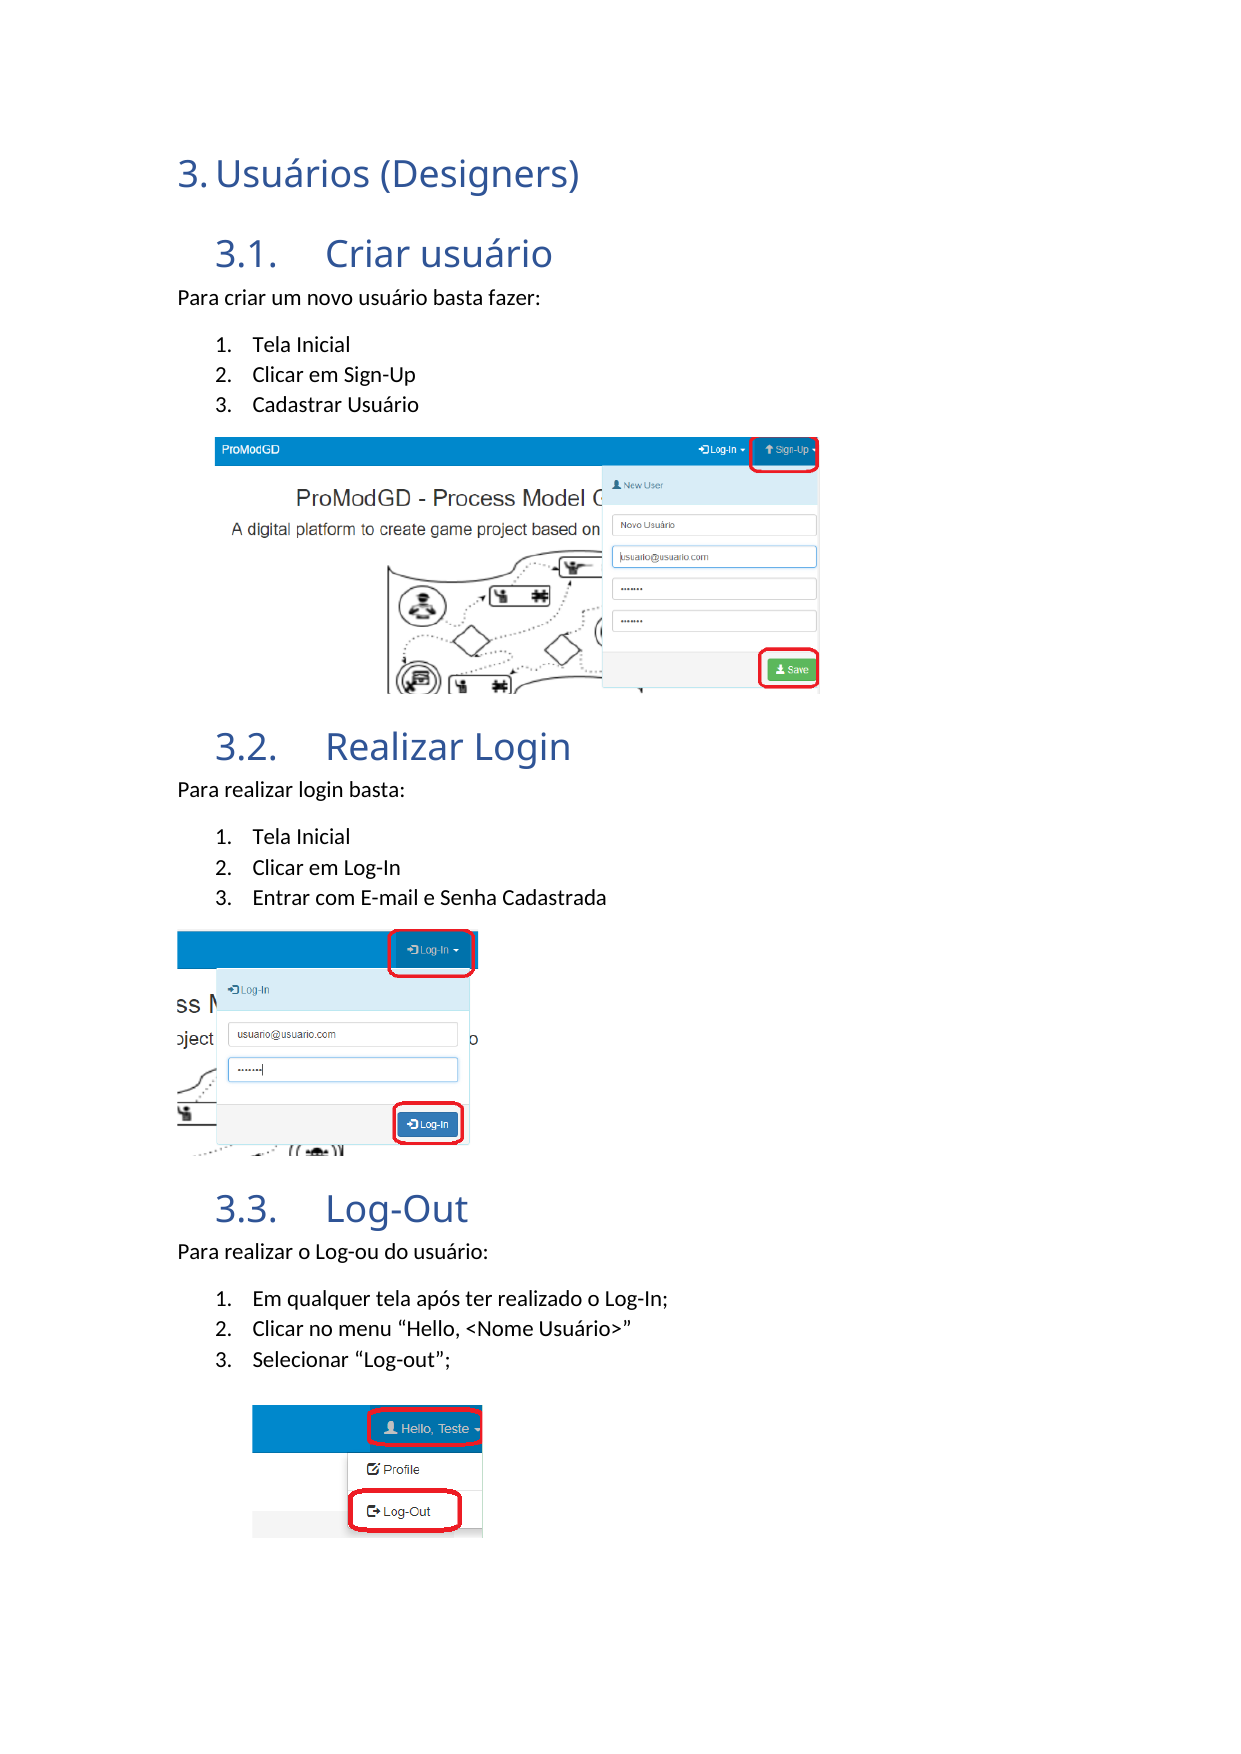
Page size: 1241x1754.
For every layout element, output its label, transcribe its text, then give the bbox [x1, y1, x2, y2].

subtitle Criar usuário [215, 228, 1063, 279]
picture [252, 1454, 483, 1538]
list Cadastrar Usuário [215, 390, 1063, 418]
subtitle Log-Out [215, 1182, 1063, 1233]
text Para criar um novo usuário basta fazer: [177, 283, 1063, 311]
subtitle Realizar Login [215, 720, 1063, 771]
list Entrar com E-mail e Senha Cadastrada [215, 883, 1063, 911]
picture [239, 446, 248, 453]
list Clicar no menu “Hello, <Nome Usuário>” [215, 1314, 1063, 1342]
list Clicar em Log-In [215, 853, 1063, 881]
text Para realizar login basta: [177, 776, 1063, 803]
picture [368, 1408, 483, 1446]
subtitle Usuários (Designers) [177, 148, 1063, 199]
list Tela Inicial [215, 822, 1063, 850]
list Clicar em Sign-Up [215, 360, 1063, 388]
list Selecionar “Log-out”; [215, 1345, 1063, 1373]
list Tela Inicial [215, 330, 1063, 358]
text Para realizar o Log-ou do usuário: [177, 1237, 1063, 1265]
picture [177, 929, 479, 1156]
picture [214, 437, 820, 694]
list Em qualquer tela após ter realizado o Log-In; [215, 1284, 1063, 1312]
